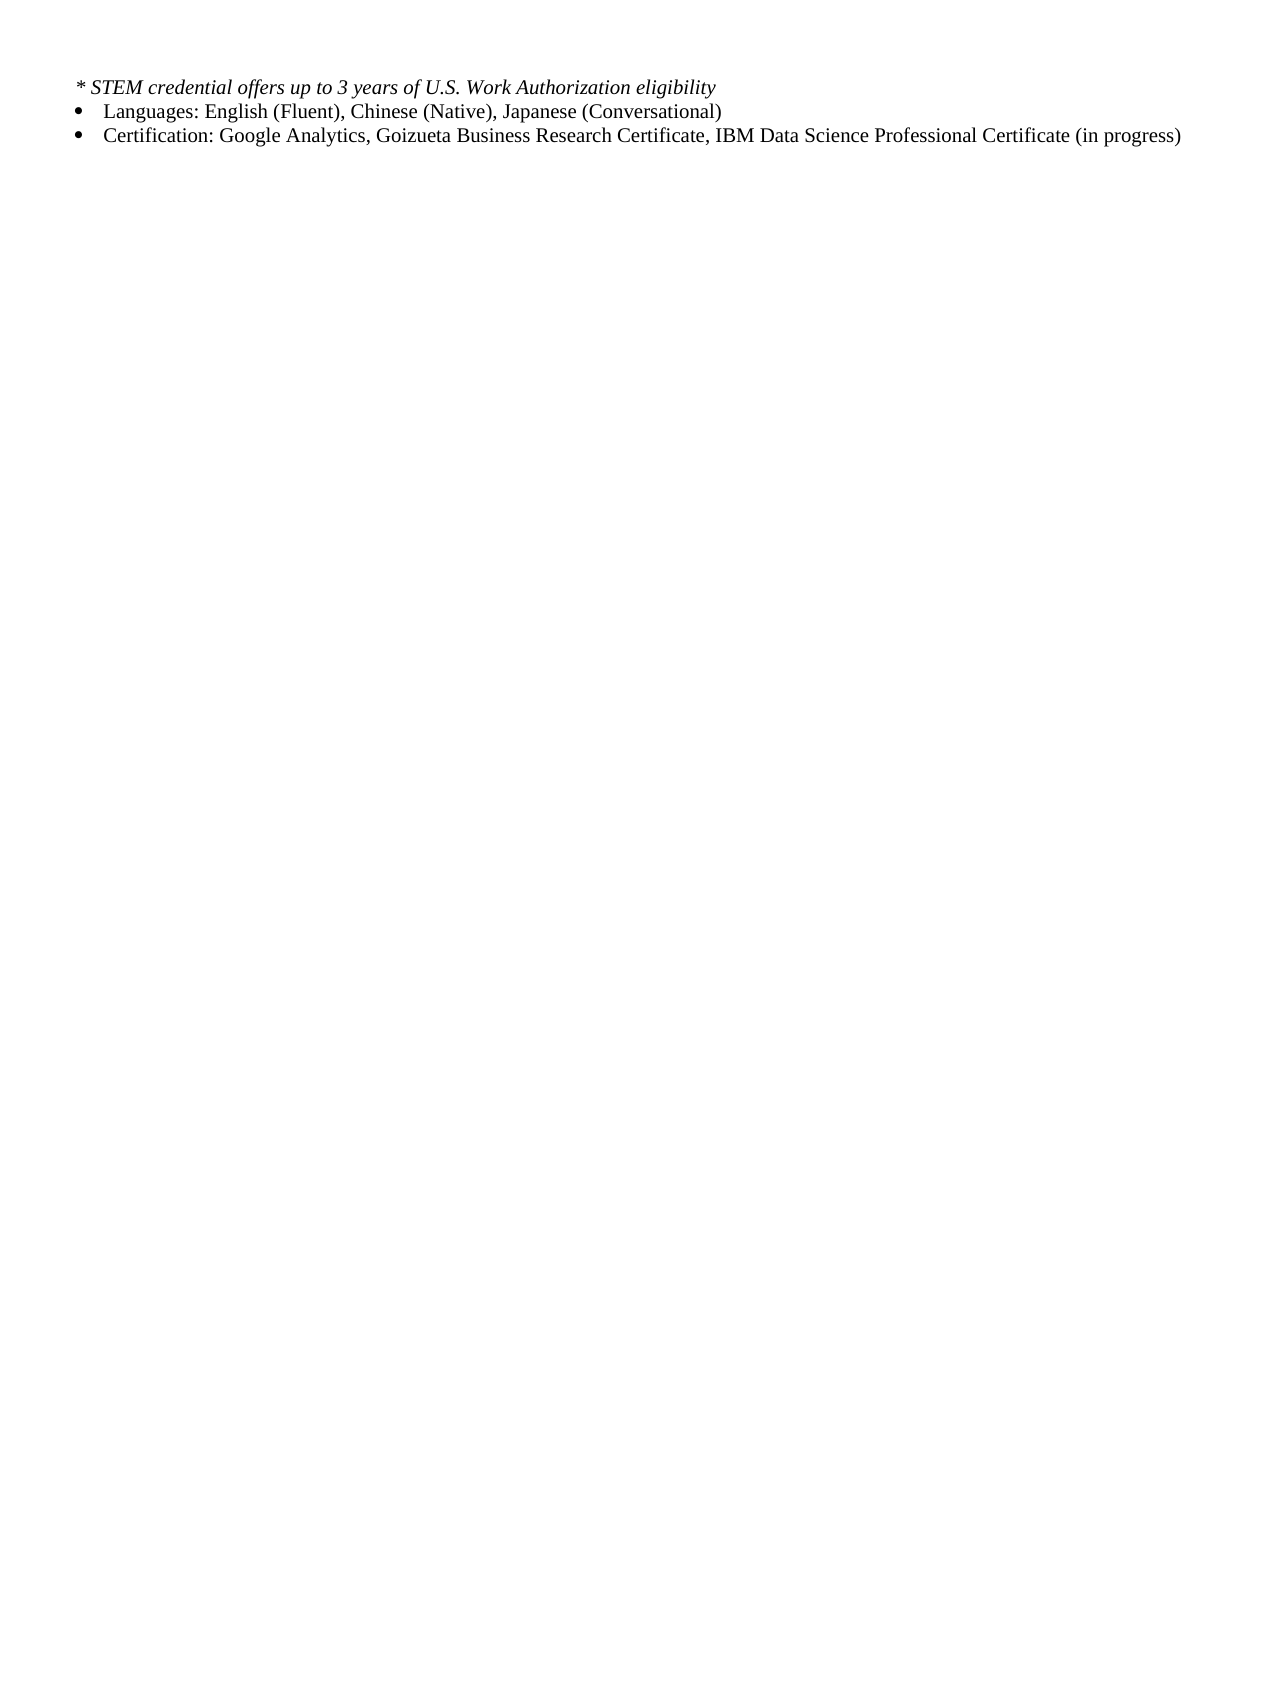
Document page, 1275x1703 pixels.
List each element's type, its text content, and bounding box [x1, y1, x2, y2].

list Certification: Google Analytics, Goizueta Business Research Certificate, IBM Data Science Professional Certificate (in progress) [75, 123, 1200, 147]
list Languages: English (Fluent), Chinese (Native), Japanese (Conversational) [75, 99, 1200, 123]
text * STEM credential offers up to 3 years of U.S. Work Authorization eligibility [75, 75, 1200, 99]
